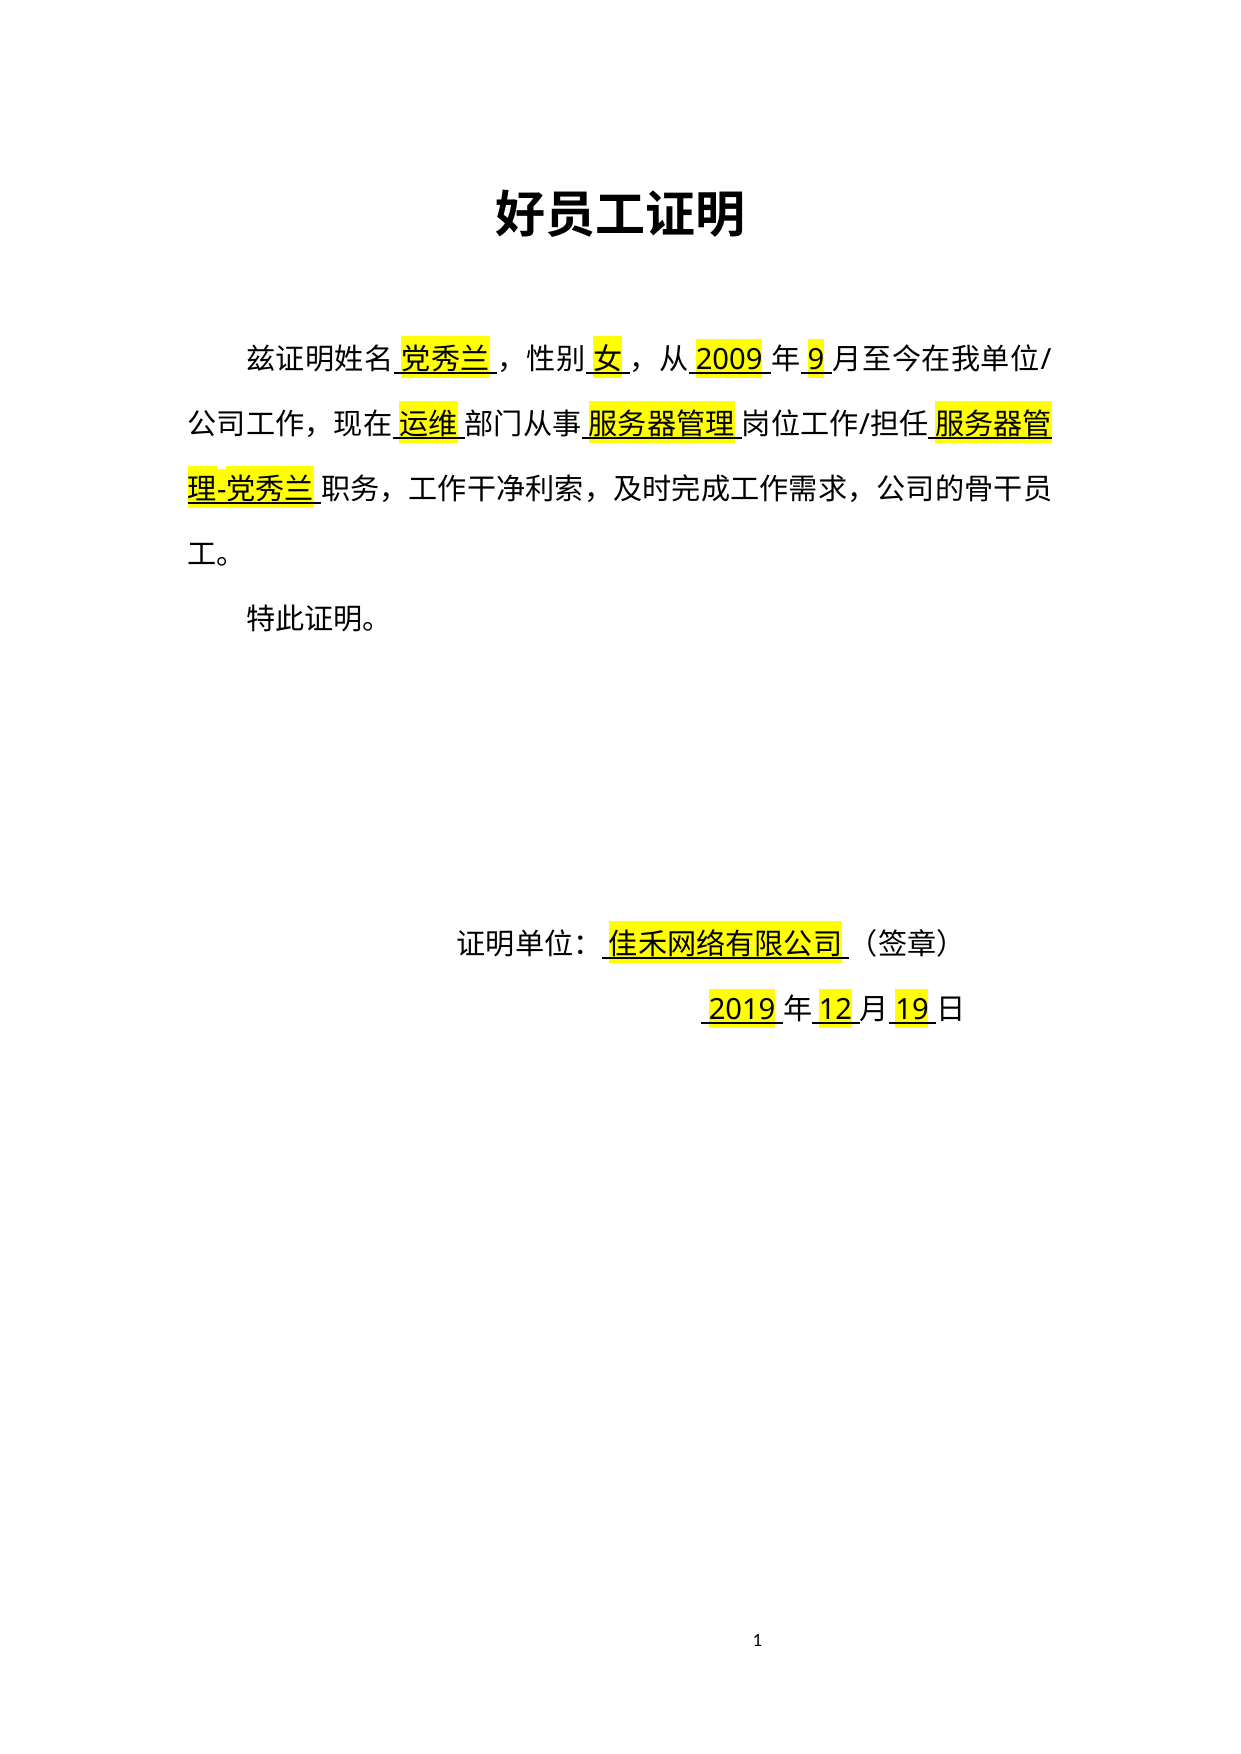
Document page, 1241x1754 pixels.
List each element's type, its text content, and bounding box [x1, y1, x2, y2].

text 证明单位： 佳禾网络有限公司 （签章） [187, 909, 965, 974]
text 兹证明姓名 党秀兰 ，性别 女 ，从 2009 年 9 月至今在我单位/公司工作，现在 运维 部门从事 服务器管理 岗位工作/担任 服务器管理-党秀兰 职务，工作干净利索，及时完成工作需求，公司的骨干员工。 [187, 324, 1053, 584]
text 好员工证明 [187, 162, 1053, 259]
text 特此证明。 [187, 584, 1053, 649]
text 2019 年 12 月 19 日 [187, 974, 965, 1039]
